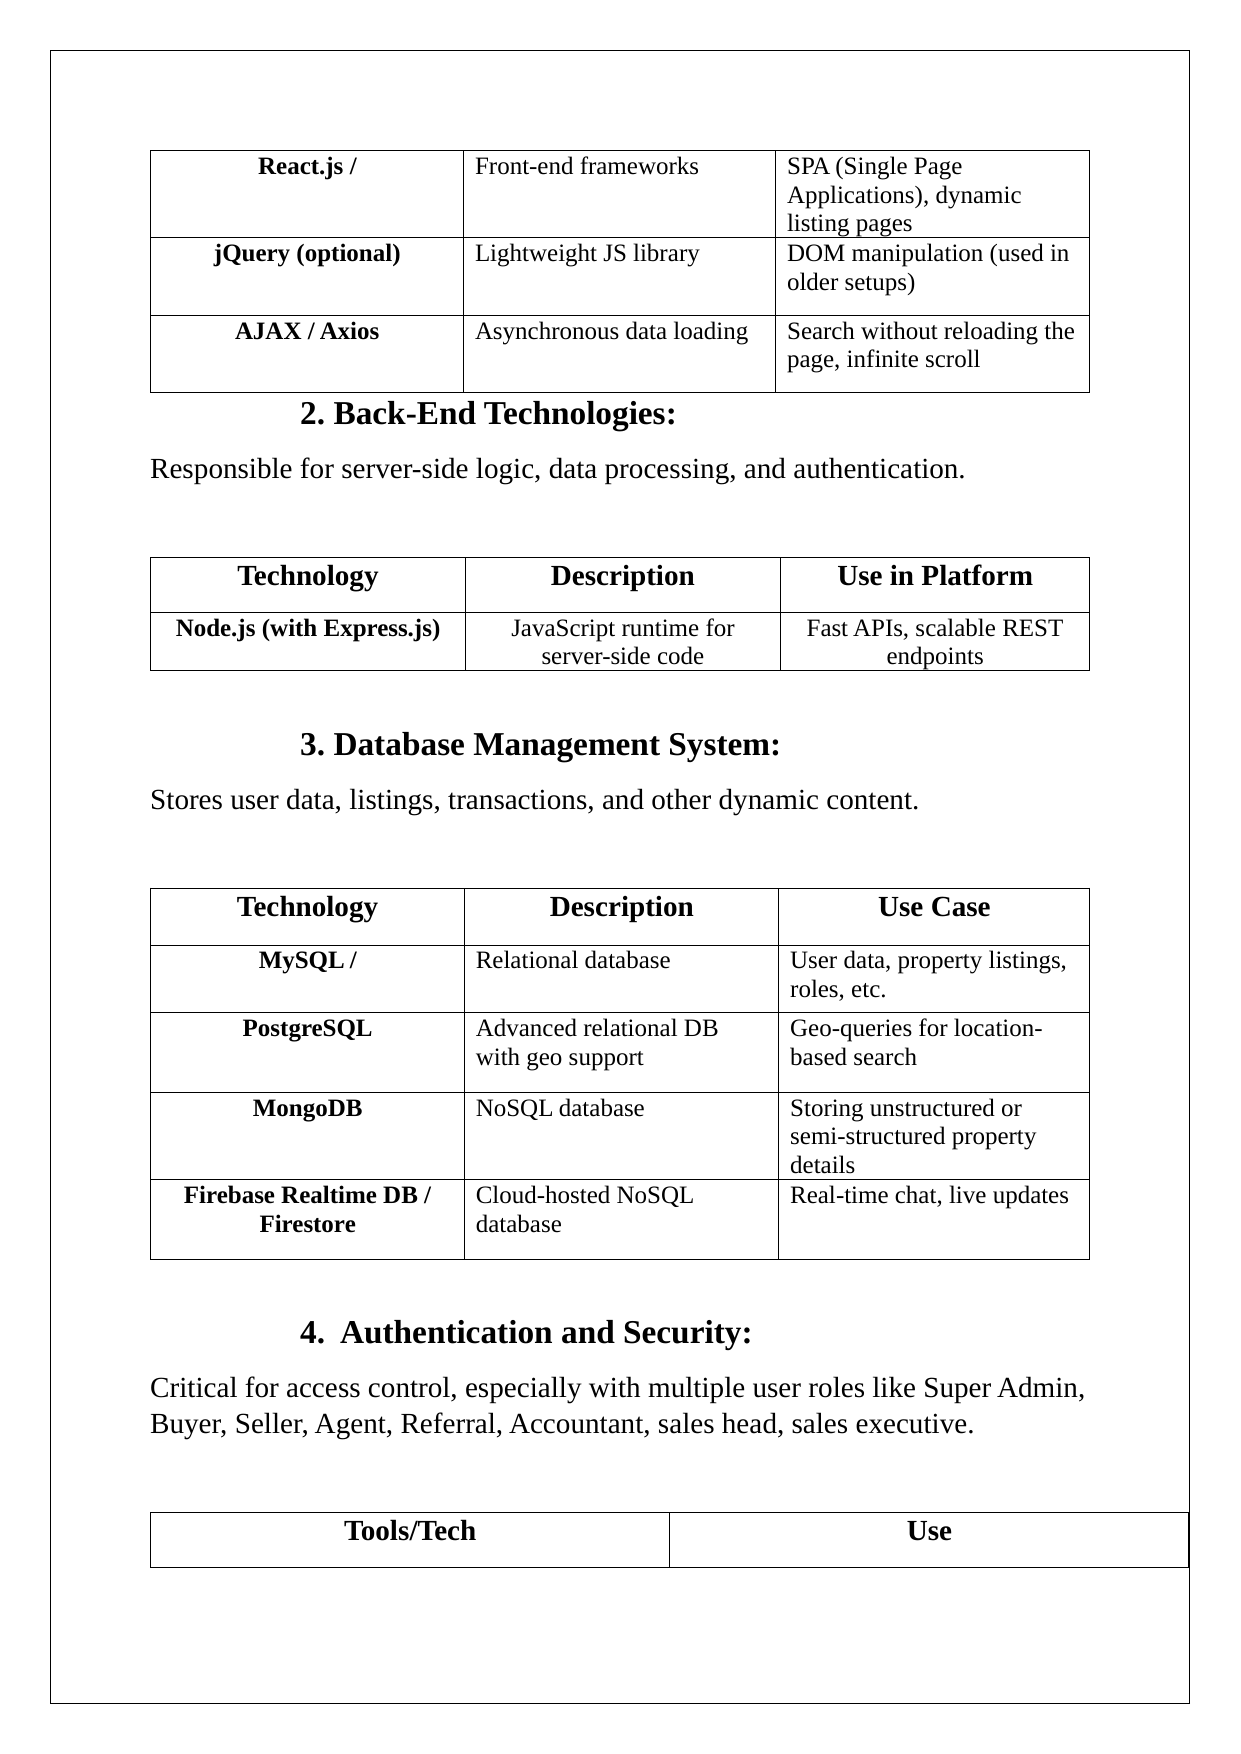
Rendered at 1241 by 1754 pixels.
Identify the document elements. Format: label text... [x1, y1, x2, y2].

text 4. Authentication and Security: [150, 1312, 1090, 1351]
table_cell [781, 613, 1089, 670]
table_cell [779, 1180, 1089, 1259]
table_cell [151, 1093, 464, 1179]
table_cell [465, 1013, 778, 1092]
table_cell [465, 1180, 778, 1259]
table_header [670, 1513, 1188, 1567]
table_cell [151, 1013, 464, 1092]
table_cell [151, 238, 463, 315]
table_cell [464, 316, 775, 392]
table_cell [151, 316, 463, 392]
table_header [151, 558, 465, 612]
list 3. Database Management System: [300, 724, 1090, 762]
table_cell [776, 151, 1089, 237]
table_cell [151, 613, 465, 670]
text Stores user data, listings, transactions, and other dynamic content. [150, 782, 1090, 816]
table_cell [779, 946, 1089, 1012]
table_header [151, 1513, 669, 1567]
list 2. Back-End Technologies: [300, 393, 1090, 432]
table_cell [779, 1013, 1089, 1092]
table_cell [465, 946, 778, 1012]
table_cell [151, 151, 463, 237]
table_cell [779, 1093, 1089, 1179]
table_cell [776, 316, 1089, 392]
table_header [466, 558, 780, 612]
text Critical for access control, especially with multiple user roles like Super Admin, Buyer, Seller, Agent, Referral, Accountant, sales head, sales executive. [150, 1371, 1090, 1440]
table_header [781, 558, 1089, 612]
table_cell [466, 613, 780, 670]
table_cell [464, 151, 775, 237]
text Responsible for server-side logic, data processing, and authentication. [150, 451, 1090, 485]
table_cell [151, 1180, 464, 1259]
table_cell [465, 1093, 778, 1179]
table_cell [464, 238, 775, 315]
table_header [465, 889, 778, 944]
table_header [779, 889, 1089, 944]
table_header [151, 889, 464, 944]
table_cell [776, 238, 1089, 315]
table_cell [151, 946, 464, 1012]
